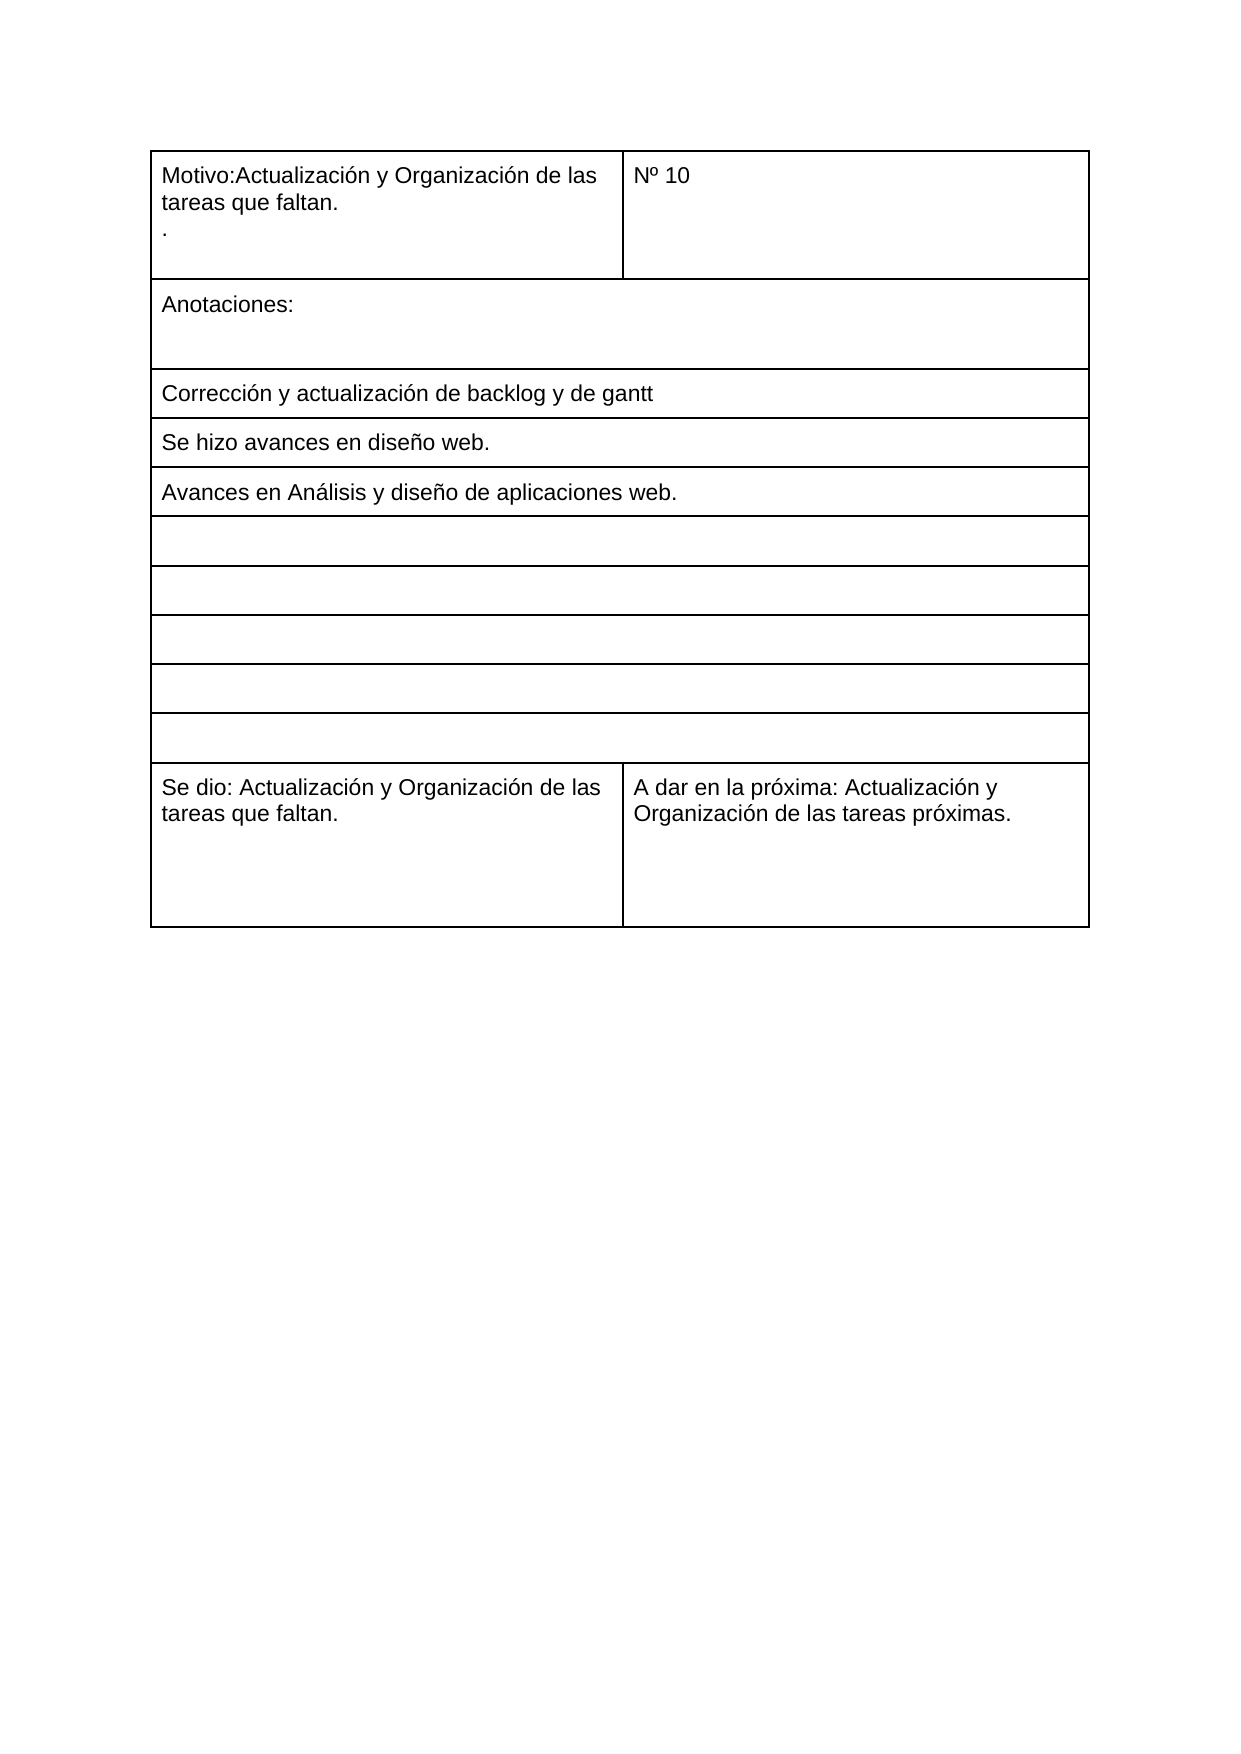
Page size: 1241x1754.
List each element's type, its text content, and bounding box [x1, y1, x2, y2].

table_cell [152, 714, 1088, 762]
table_cell Anotaciones: [152, 280, 1088, 367]
table_cell [152, 517, 1088, 564]
table_cell Nº 10 [624, 152, 1088, 278]
table_cell Avances en Análisis y diseño de aplicaciones web. [152, 468, 1088, 515]
table_cell [152, 616, 1088, 663]
table_cell [152, 567, 1088, 614]
table_cell Motivo:Actualización y Organización de las tareas que faltan. . [152, 152, 622, 278]
table_cell Corrección y actualización de backlog y de gantt [152, 370, 1088, 417]
table_cell Se dio: Actualización y Organización de las tareas que faltan. [152, 764, 622, 926]
table_cell A dar en la próxima: Actualización y Organización de las tareas próximas. [624, 764, 1088, 926]
table_cell Se hizo avances en diseño web. [152, 419, 1088, 466]
table_cell [152, 665, 1088, 712]
